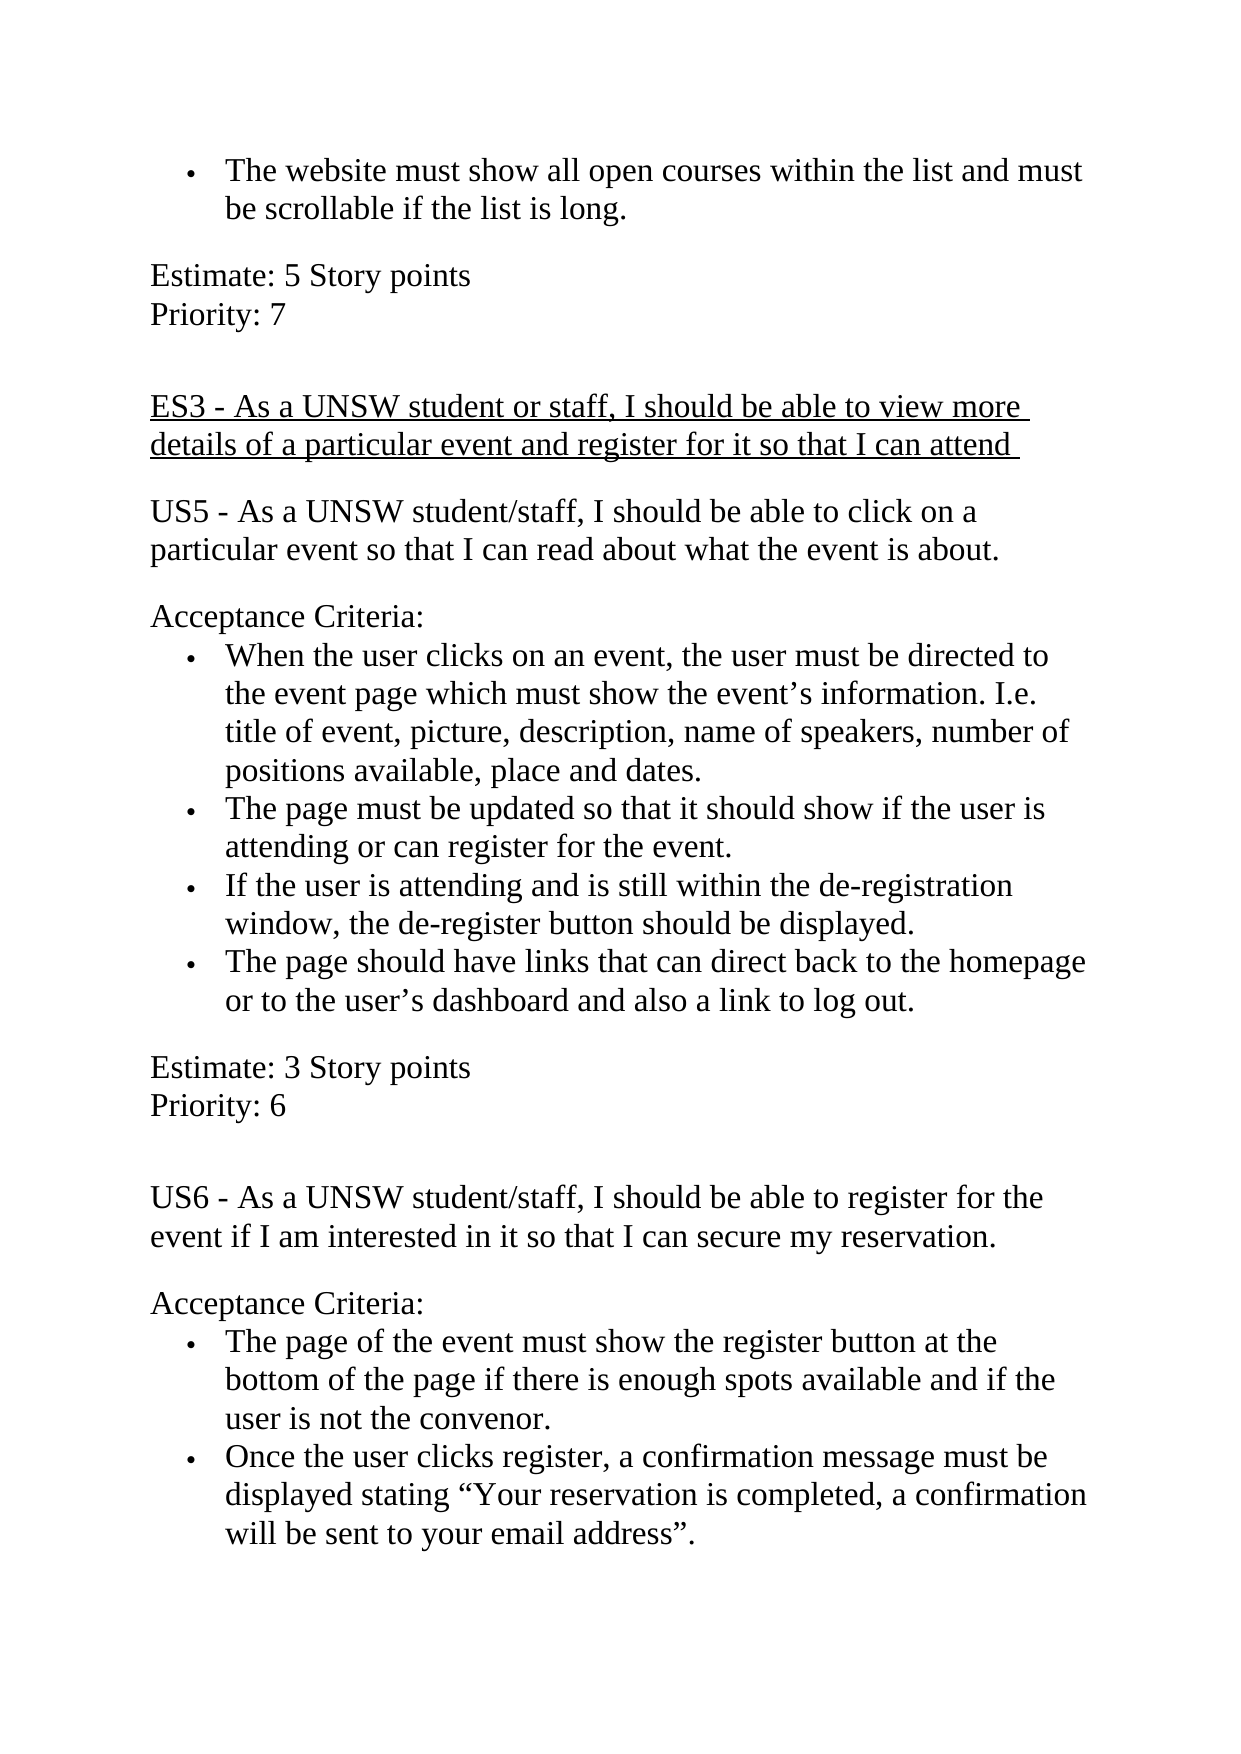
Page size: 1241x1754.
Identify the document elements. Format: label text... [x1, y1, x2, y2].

text ES3 - As a UNSW student or staff, I should be able to view more details of a particular event and register for it so that I can attend [150, 386, 1090, 462]
text Acceptance Criteria: [150, 597, 1090, 635]
text US6 - As a UNSW student/staff, I should be able to register for the event if I am interested in it so that I can secure my reservation. [150, 1177, 1090, 1254]
list The page of the event must show the register button at the bottom of the page if there is enough spots available and if the user is not the convenor. [187, 1321, 1090, 1436]
text Estimate: 3 Story points [150, 1047, 1090, 1085]
list The website must show all open courses within the list and must be scrollable if the list is long. [187, 150, 1090, 227]
list The page should have links that can direct back to the homepage or to the user’s dashboard and also a link to log out. [187, 942, 1090, 1018]
list The page must be updated so that it should show if the user is attending or can register for the event. [187, 788, 1090, 865]
text Priority: 7 [150, 294, 1090, 332]
text Estimate: 5 Story points [150, 255, 1090, 294]
list If the user is attending and is still within the de-registration window, the de-register button should be displayed. [187, 865, 1090, 942]
text Priority: 6 [150, 1085, 1090, 1124]
text Acceptance Criteria: [150, 1283, 1090, 1321]
list When the user clicks on an event, the user must be directed to the event page which must show the event’s information. I.e. title of event, picture, description, name of speakers, number of positions available, place and dates. [187, 635, 1090, 788]
list Once the user clicks register, a confirmation message must be displayed stating “Your reservation is completed, a confirmation will be sent to your email address”. [187, 1436, 1090, 1551]
text US5 - As a UNSW student/staff, I should be able to click on a particular event so that I can read about what the event is about. [150, 491, 1090, 568]
